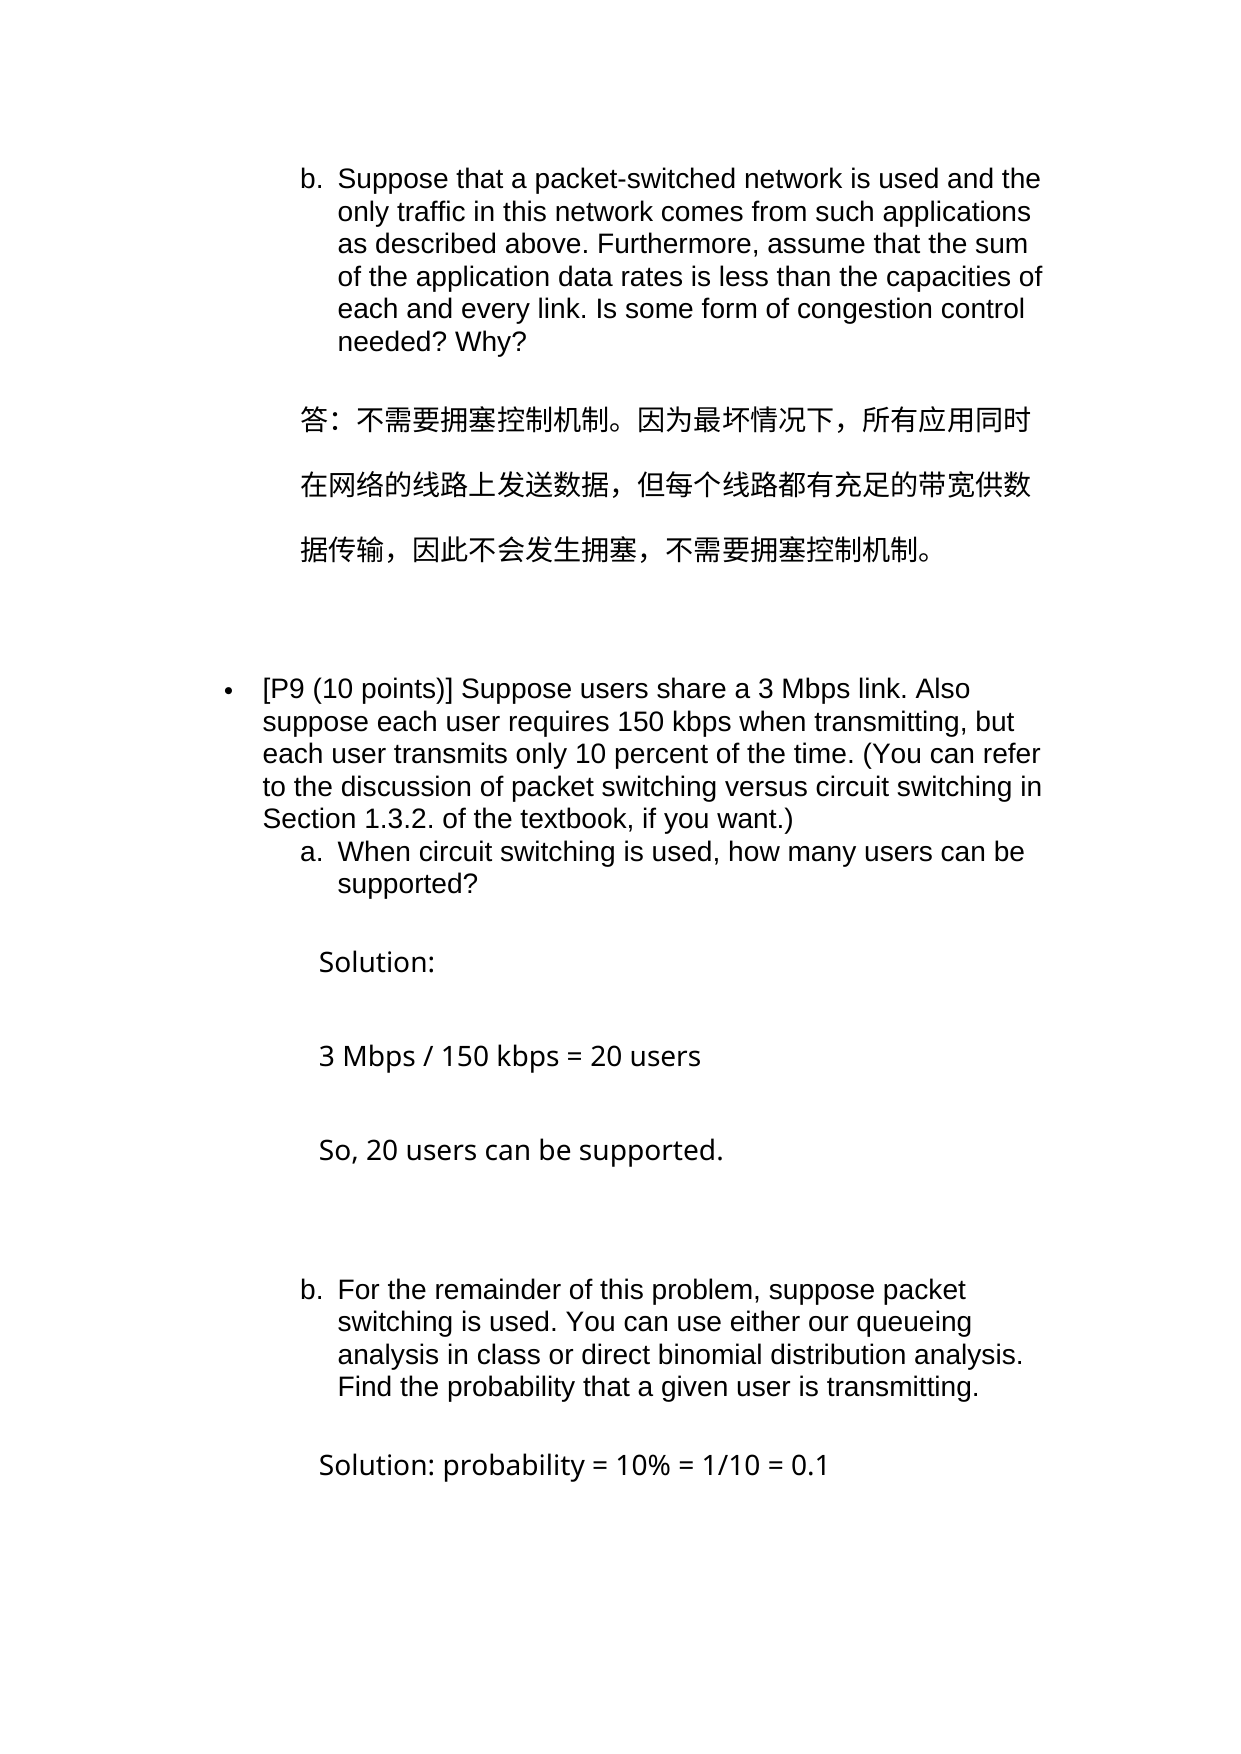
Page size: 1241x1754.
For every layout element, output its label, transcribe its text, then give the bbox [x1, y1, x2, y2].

list For the remainder of this problem, suppose packet switching is used. You can use either our queueing analysis in class or direct binomial distribution analysis. Find the probability that a given user is transmitting. [300, 1273, 1053, 1403]
list Solution: probability = 10% = 1/10 = 0.1 [262, 1432, 1053, 1497]
list When circuit switching is used, how many users can be supported? [300, 834, 1053, 899]
list Suppose that a packet-switched network is used and the only traffic in this network comes from such applications as described above. Furthermore, assume that the sum of the application data rates is less than the capacities of each and every link. Is some form of congestion control needed? Why? [300, 162, 1053, 357]
list [P9 (10 points)] Suppose users share a 3 Mbps link. Also suppose each user requires 150 kbps when transmitting, but each user transmits only 10 percent of the time. (You can refer to the discussion of packet switching versus circuit switching in Section 1.3.2. of the textbook, if you want.) [225, 672, 1053, 834]
text 答：不需要拥塞控制机制。因为最坏情况下，所有应用同时在网络的线路上发送数据，但每个线路都有充足的带宽供数据传输，因此不会发生拥塞，不需要拥塞控制机制。 [300, 386, 1053, 581]
list So, 20 users can be supported. [262, 1117, 1053, 1182]
list Solution: [262, 929, 1053, 994]
list 3 Mbps / 150 kbps = 20 users [262, 1023, 1053, 1088]
